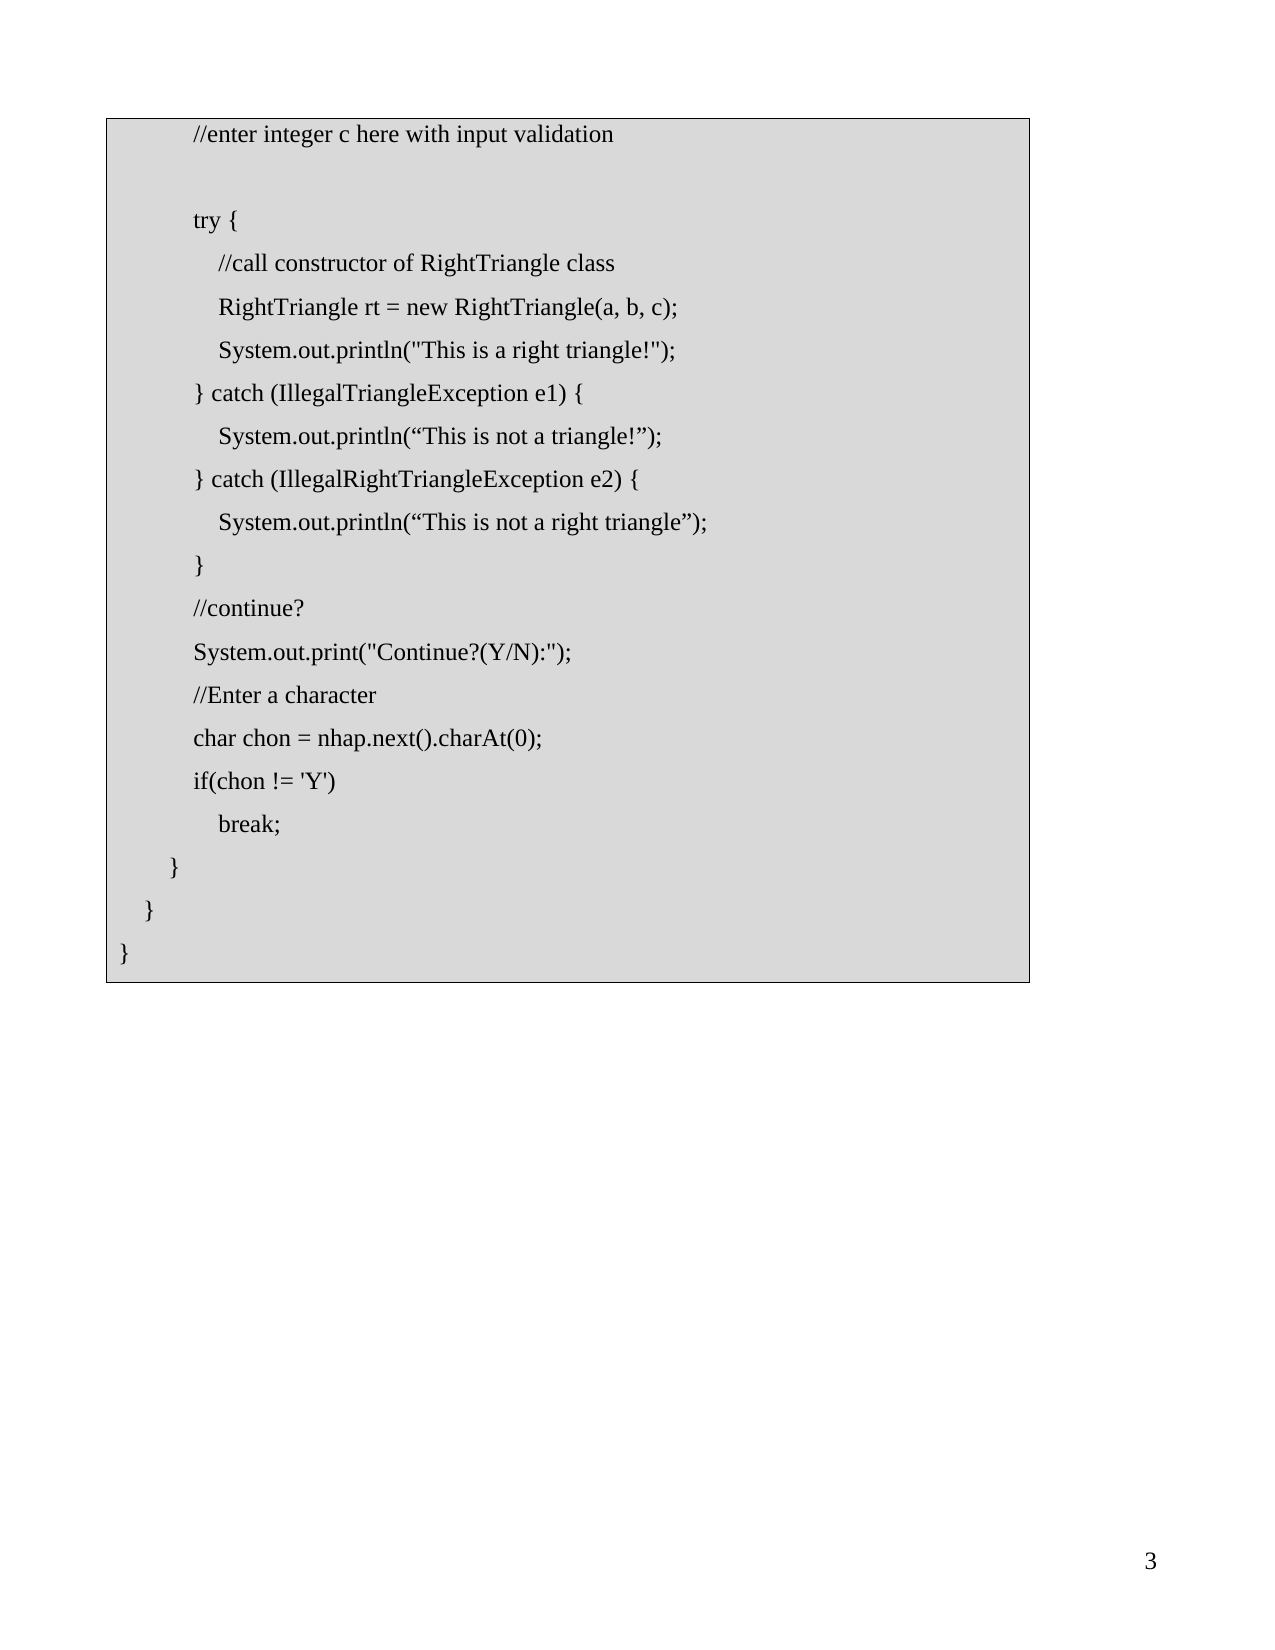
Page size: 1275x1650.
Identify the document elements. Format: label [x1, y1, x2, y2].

table_header [107, 119, 1029, 982]
